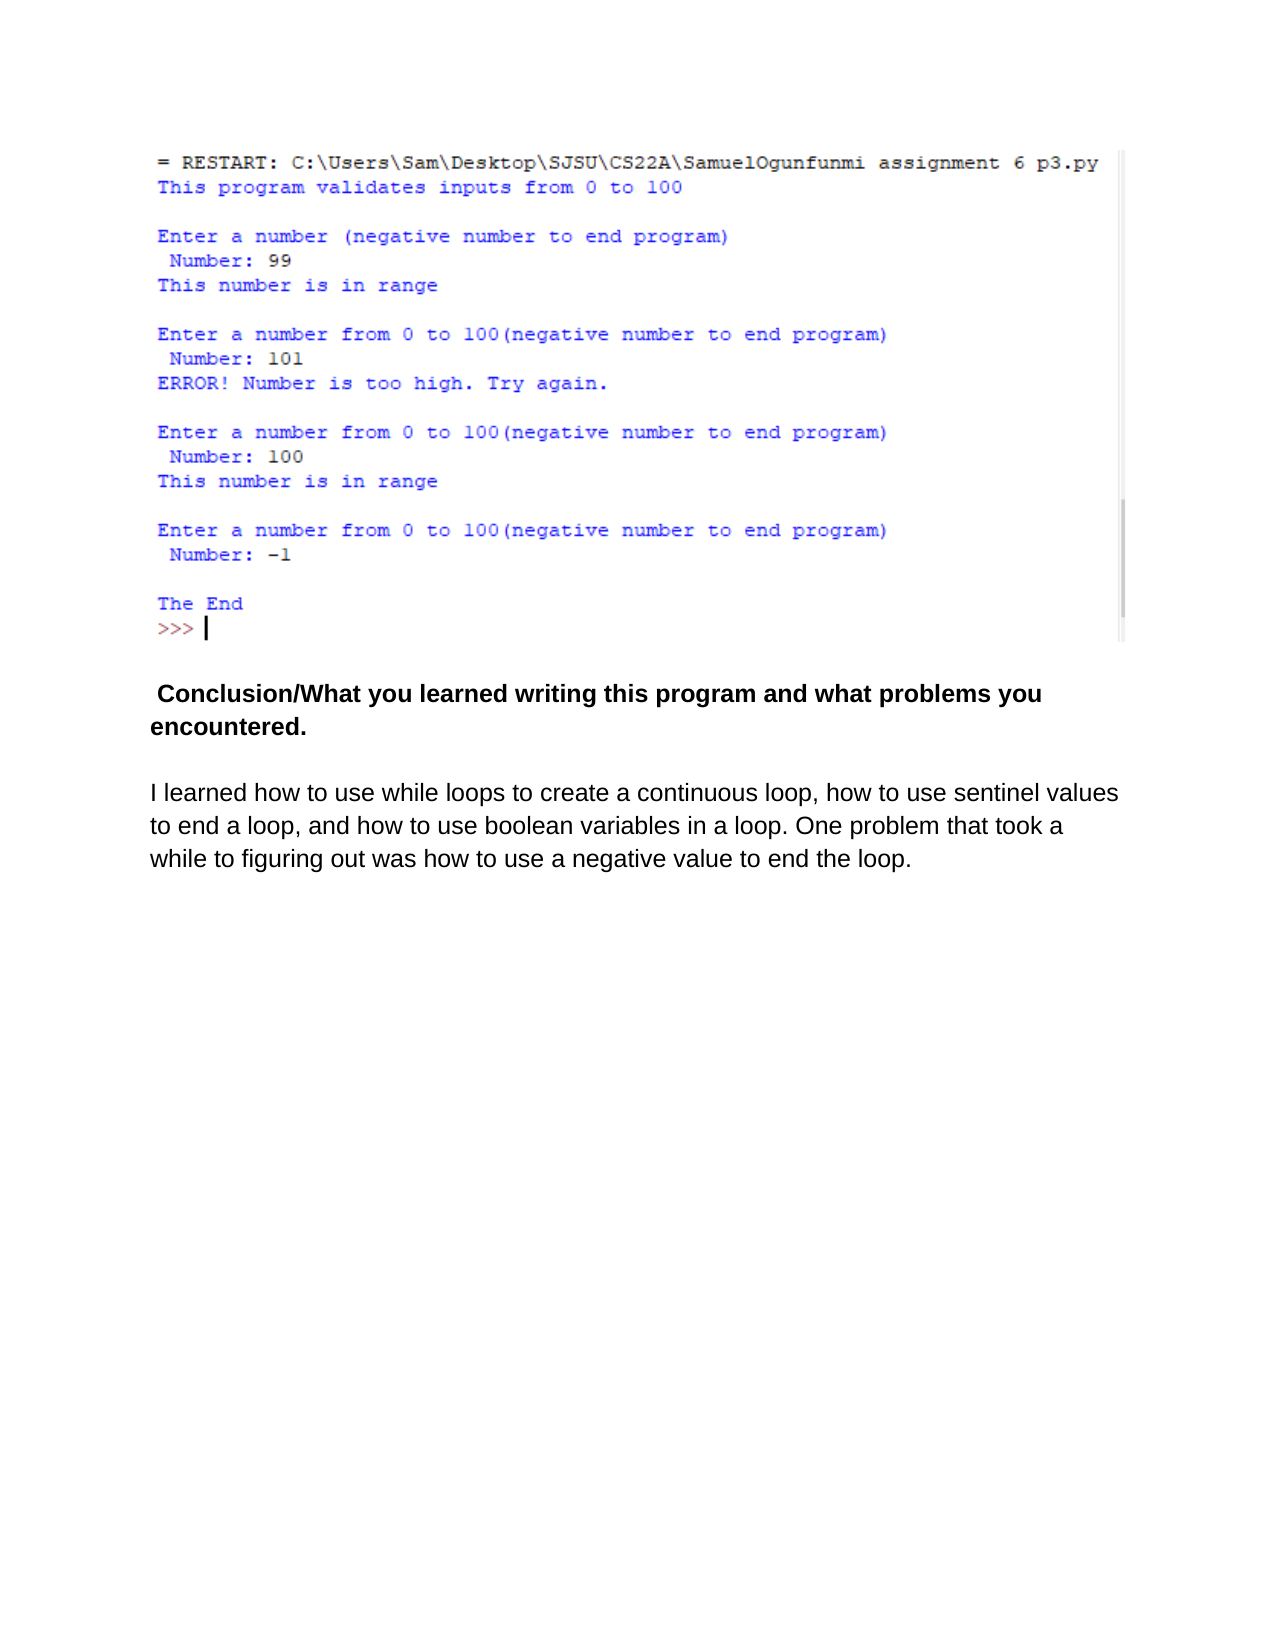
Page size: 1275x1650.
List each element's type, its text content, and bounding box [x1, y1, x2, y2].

text I learned how to use while loops to create a continuous loop, how to use sentinel values to end a loop, and how to use boolean variables in a loop. One problem that took a while to figuring out was how to use a negative value to end the loop. [150, 778, 1125, 872]
text Conclusion/What you learned writing this program and what problems you encountered. [150, 678, 1125, 740]
picture [150, 150, 1125, 642]
